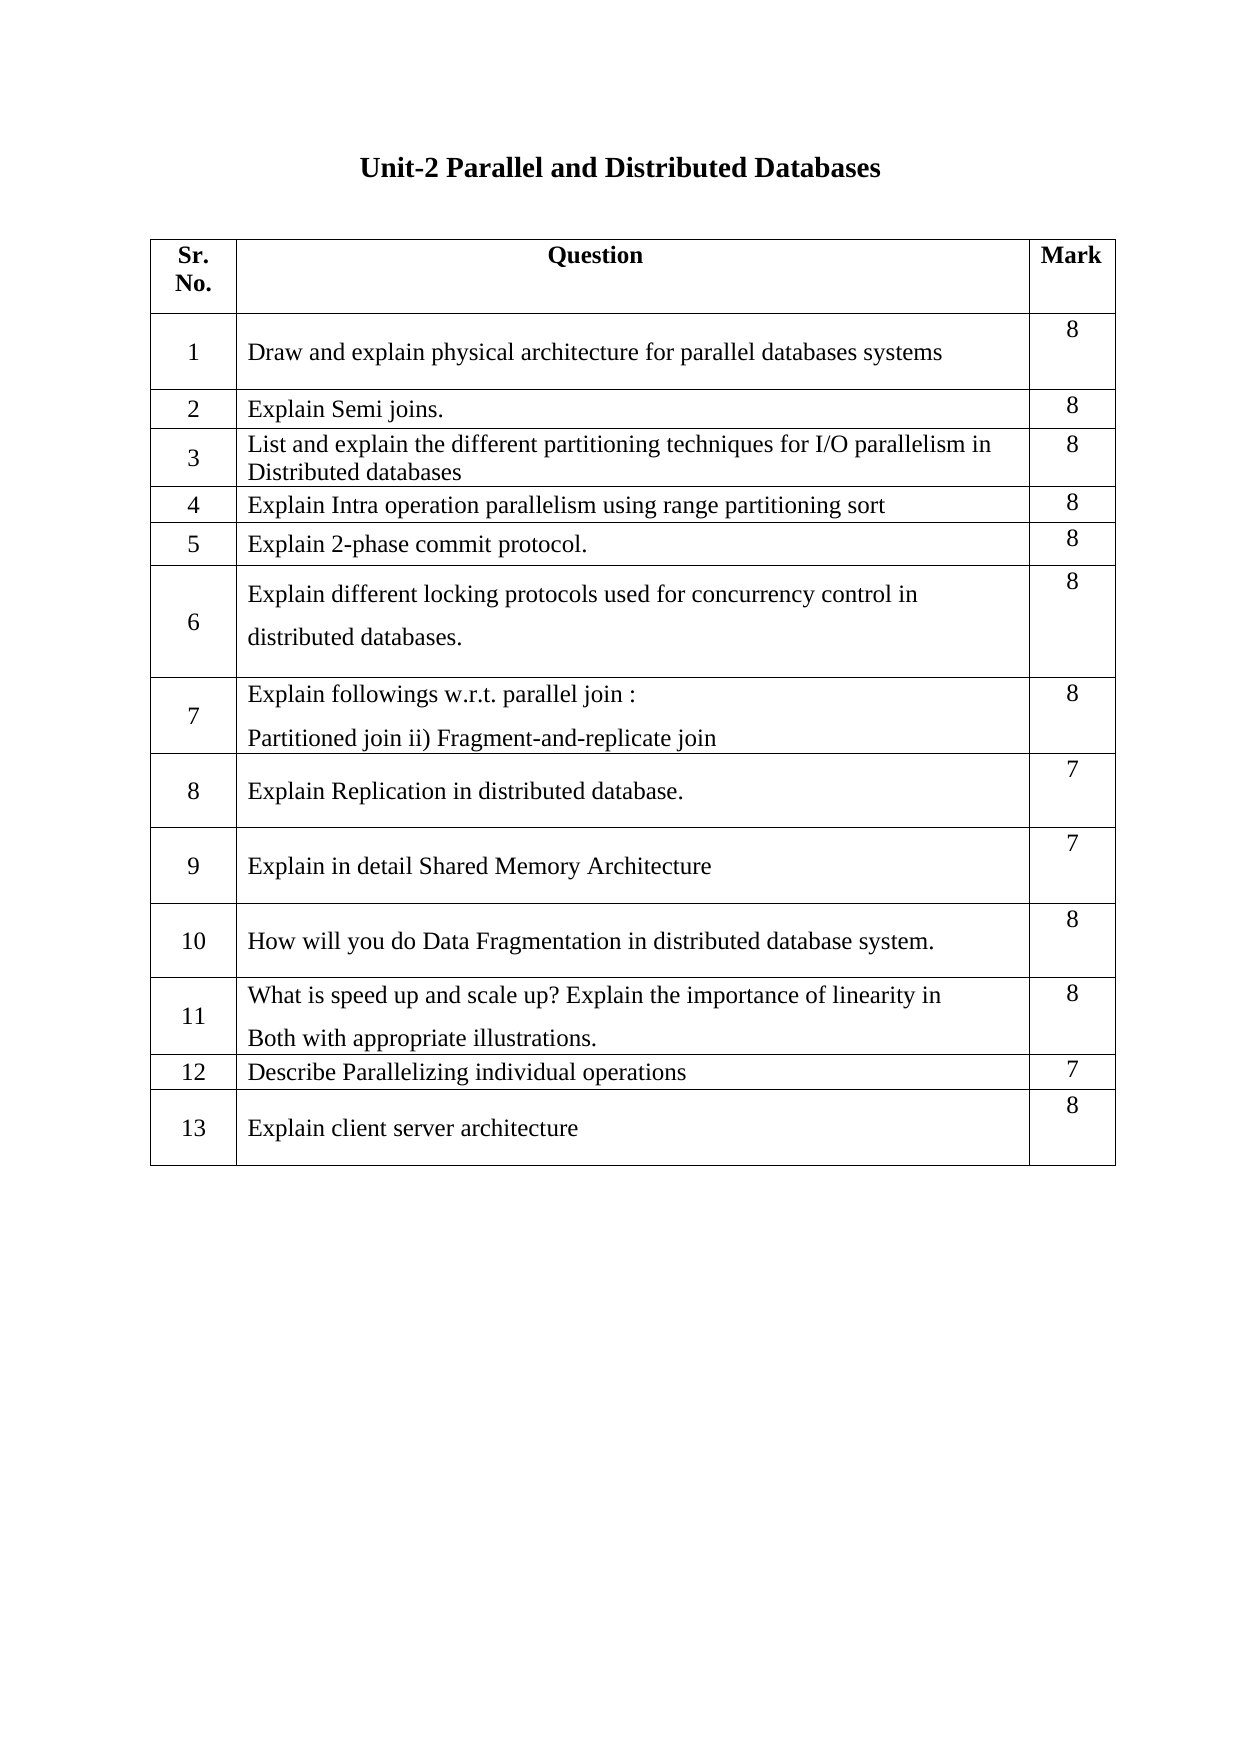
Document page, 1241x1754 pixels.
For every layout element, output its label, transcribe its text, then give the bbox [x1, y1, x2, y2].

table_cell 8 [1030, 523, 1115, 565]
table_cell Explain Replication in distributed database. [237, 754, 1029, 827]
table_cell 11 [151, 978, 236, 1053]
table_cell 7 [1030, 828, 1115, 903]
table_cell 8 [1030, 429, 1115, 486]
table_cell Explain client server architecture [237, 1090, 1029, 1165]
table_cell 13 [151, 1090, 236, 1165]
table_cell 8 [151, 754, 236, 827]
table_cell 8 [1030, 678, 1115, 753]
table_cell 9 [151, 828, 236, 903]
table_cell 8 [1030, 390, 1115, 428]
table_cell Explain Semi joins. [237, 390, 1029, 428]
table_cell Explain Intra operation parallelism using range partitioning sort [237, 487, 1029, 522]
table_cell 7 [151, 678, 236, 753]
table_header Sr. No. [151, 240, 236, 313]
text Unit-2 Parallel and Distributed Databases [150, 150, 1090, 183]
table_cell 10 [151, 904, 236, 977]
table_cell 12 [151, 1055, 236, 1089]
table_cell 4 [151, 487, 236, 522]
table_cell How will you do Data Fragmentation in distributed database system. [237, 904, 1029, 977]
table_cell Draw and explain physical architecture for parallel databases systems [237, 314, 1029, 389]
table_cell 8 [1030, 904, 1115, 977]
table_header Mark [1030, 240, 1115, 313]
table_cell 2 [151, 390, 236, 428]
table_cell What is speed up and scale up? Explain the importance of linearity in Both with appropriate illustrations. [237, 978, 1029, 1053]
table_cell Explain different locking protocols used for concurrency control in distributed databases. [237, 566, 1029, 677]
table_cell Explain 2-phase commit protocol. [237, 523, 1029, 565]
table_cell Explain in detail Shared Memory Architecture [237, 828, 1029, 903]
table_cell 1 [151, 314, 236, 389]
table_cell 8 [1030, 487, 1115, 522]
table_cell 8 [1030, 978, 1115, 1053]
table_cell Describe Parallelizing individual operations [237, 1055, 1029, 1089]
table_cell 7 [1030, 1055, 1115, 1089]
table_cell 7 [1030, 754, 1115, 827]
table_cell 6 [151, 566, 236, 677]
table_cell Explain followings w.r.t. parallel join : Partitioned join ii) Fragment-and-replicate join [237, 678, 1029, 753]
table_cell 8 [1030, 314, 1115, 389]
table_cell 5 [151, 523, 236, 565]
table_cell 8 [1030, 1090, 1115, 1165]
table_cell 8 [1030, 566, 1115, 677]
table_cell List and explain the different partitioning techniques for I/O parallelism in Distributed databases [237, 429, 1029, 486]
table_cell 3 [151, 429, 236, 486]
table_header Question [237, 240, 1029, 313]
